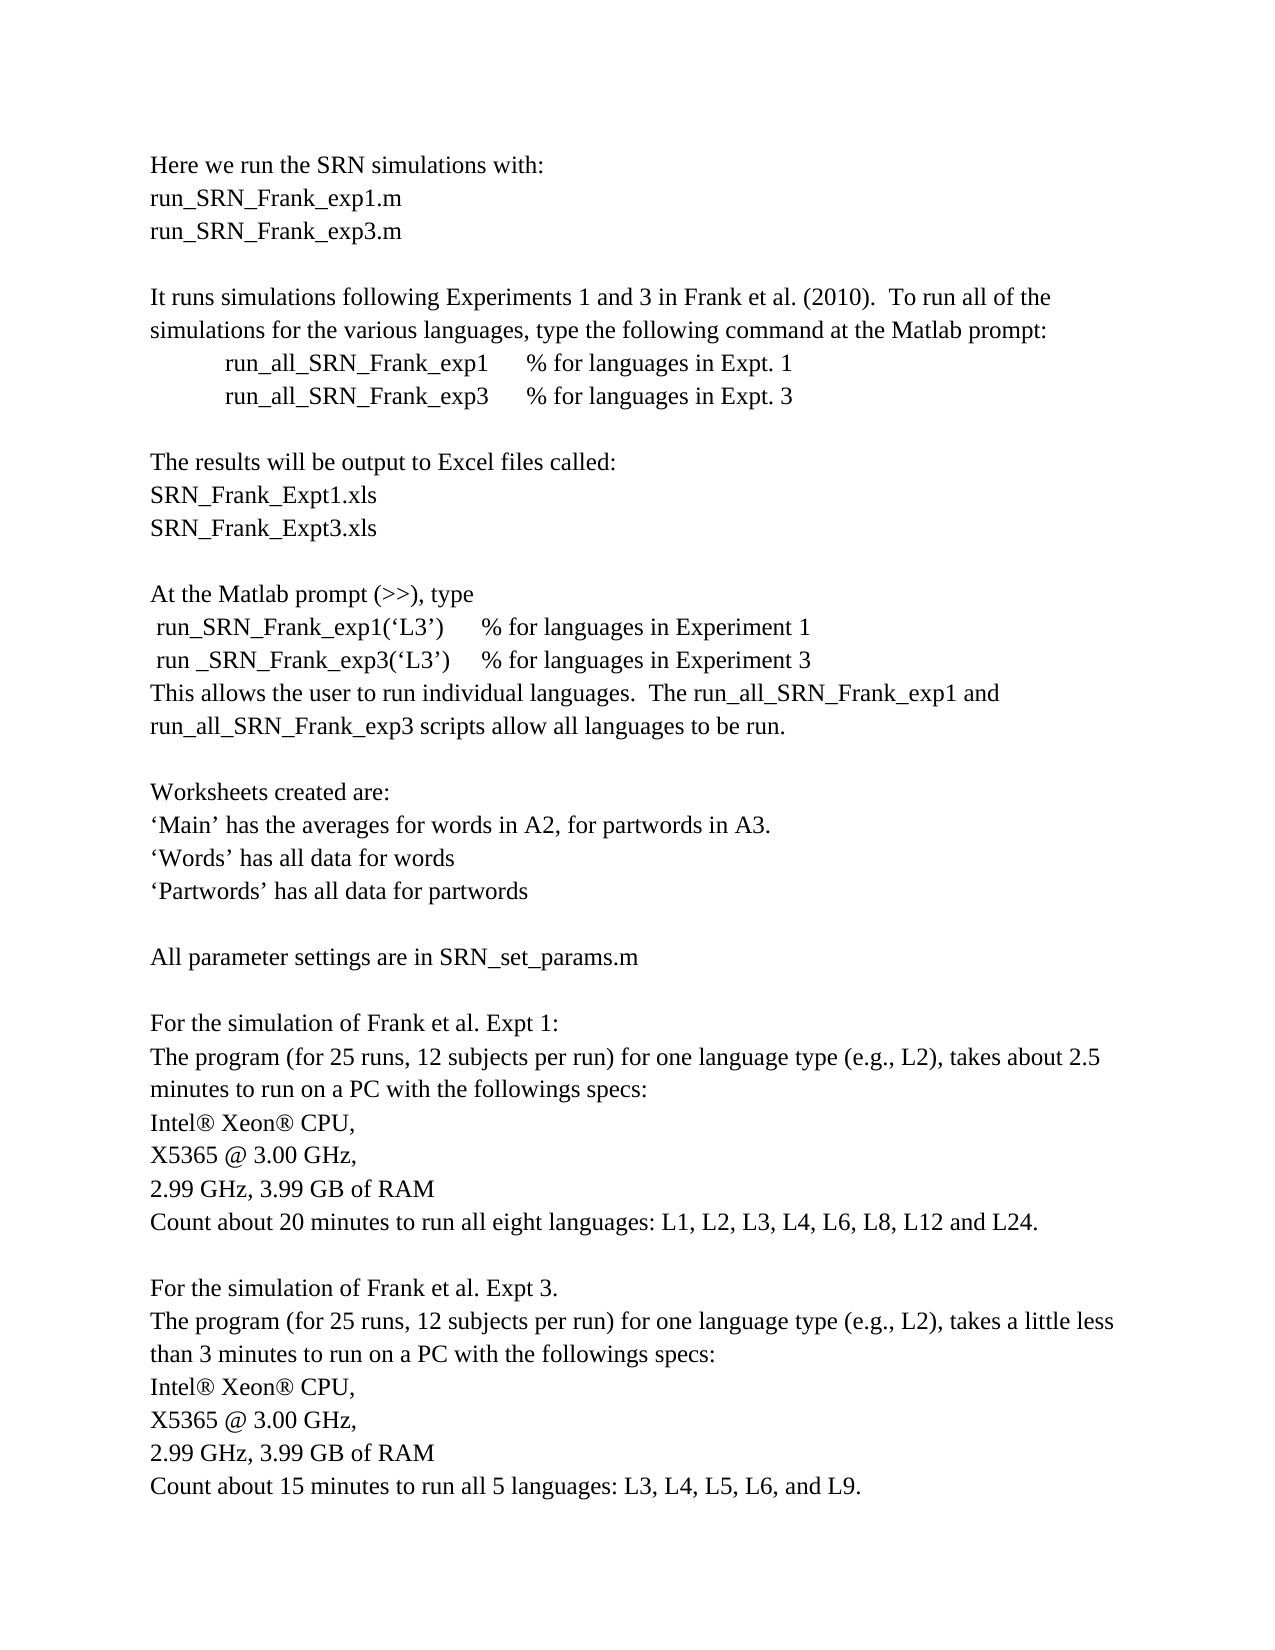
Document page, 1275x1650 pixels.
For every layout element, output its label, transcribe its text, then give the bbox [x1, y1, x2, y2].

text The program (for 25 runs, 12 subjects per run) for one language type (e.g., L2), takes about 2.5 minutes to run on a PC with the followings specs: [150, 1042, 1125, 1103]
text 2.99 GHz, 3.99 GB of RAM [150, 1438, 1125, 1467]
text X5365 @ 3.00 GHz, [150, 1405, 1125, 1433]
text Intel® Xeon® CPU, [150, 1108, 1125, 1136]
text Worksheets created are: [150, 777, 1125, 806]
text All parameter settings are in SRN_set_params.m [150, 942, 1125, 971]
text ‘Main’ has the averages for words in A2, for partwords in A3. [150, 810, 1125, 839]
text Here we run the SRN simulations with: [150, 150, 1125, 179]
text SRN_Frank_Expt3.xls [150, 513, 1125, 542]
text run _SRN_Frank_exp3(‘L3’) % for languages in Experiment 3 [150, 645, 1125, 674]
text It runs simulations following Experiments 1 and 3 in Frank et al. (2010). To run all of the simulations for the various languages, type the following command at the Matlab prompt: [150, 282, 1125, 344]
text The results will be output to Excel files called: [150, 447, 1125, 476]
list run_all_SRN_Frank_exp1 % for languages in Expt. 1 [225, 348, 1125, 377]
text X5365 @ 3.00 GHz, [150, 1141, 1125, 1169]
text ‘Partwords’ has all data for partwords [150, 876, 1125, 905]
text run_SRN_Frank_exp1.m [150, 183, 1125, 212]
text Count about 20 minutes to run all eight languages: L1, L2, L3, L4, L6, L8, L12 and L24. [150, 1207, 1125, 1235]
text run_SRN_Frank_exp1(‘L3’) % for languages in Experiment 1 [150, 612, 1125, 641]
text Intel® Xeon® CPU, [150, 1372, 1125, 1401]
text At the Matlab prompt (>>), type [150, 579, 1125, 608]
text For the simulation of Frank et al. Expt 3. [150, 1273, 1125, 1301]
text The program (for 25 runs, 12 subjects per run) for one language type (e.g., L2), takes a little less than 3 minutes to run on a PC with the followings specs: [150, 1306, 1125, 1367]
text This allows the user to run individual languages. The run_all_SRN_Frank_exp1 and run_all_SRN_Frank_exp3 scripts allow all languages to be run. [150, 678, 1125, 740]
text run_SRN_Frank_exp3.m [150, 216, 1125, 245]
list run_all_SRN_Frank_exp3 % for languages in Expt. 3 [225, 381, 1125, 410]
text ‘Words’ has all data for words [150, 843, 1125, 872]
text SRN_Frank_Expt1.xls [150, 480, 1125, 509]
text Count about 15 minutes to run all 5 languages: L3, L4, L5, L6, and L9. [150, 1471, 1125, 1499]
text For the simulation of Frank et al. Expt 1: [150, 1008, 1125, 1037]
text 2.99 GHz, 3.99 GB of RAM [150, 1174, 1125, 1202]
